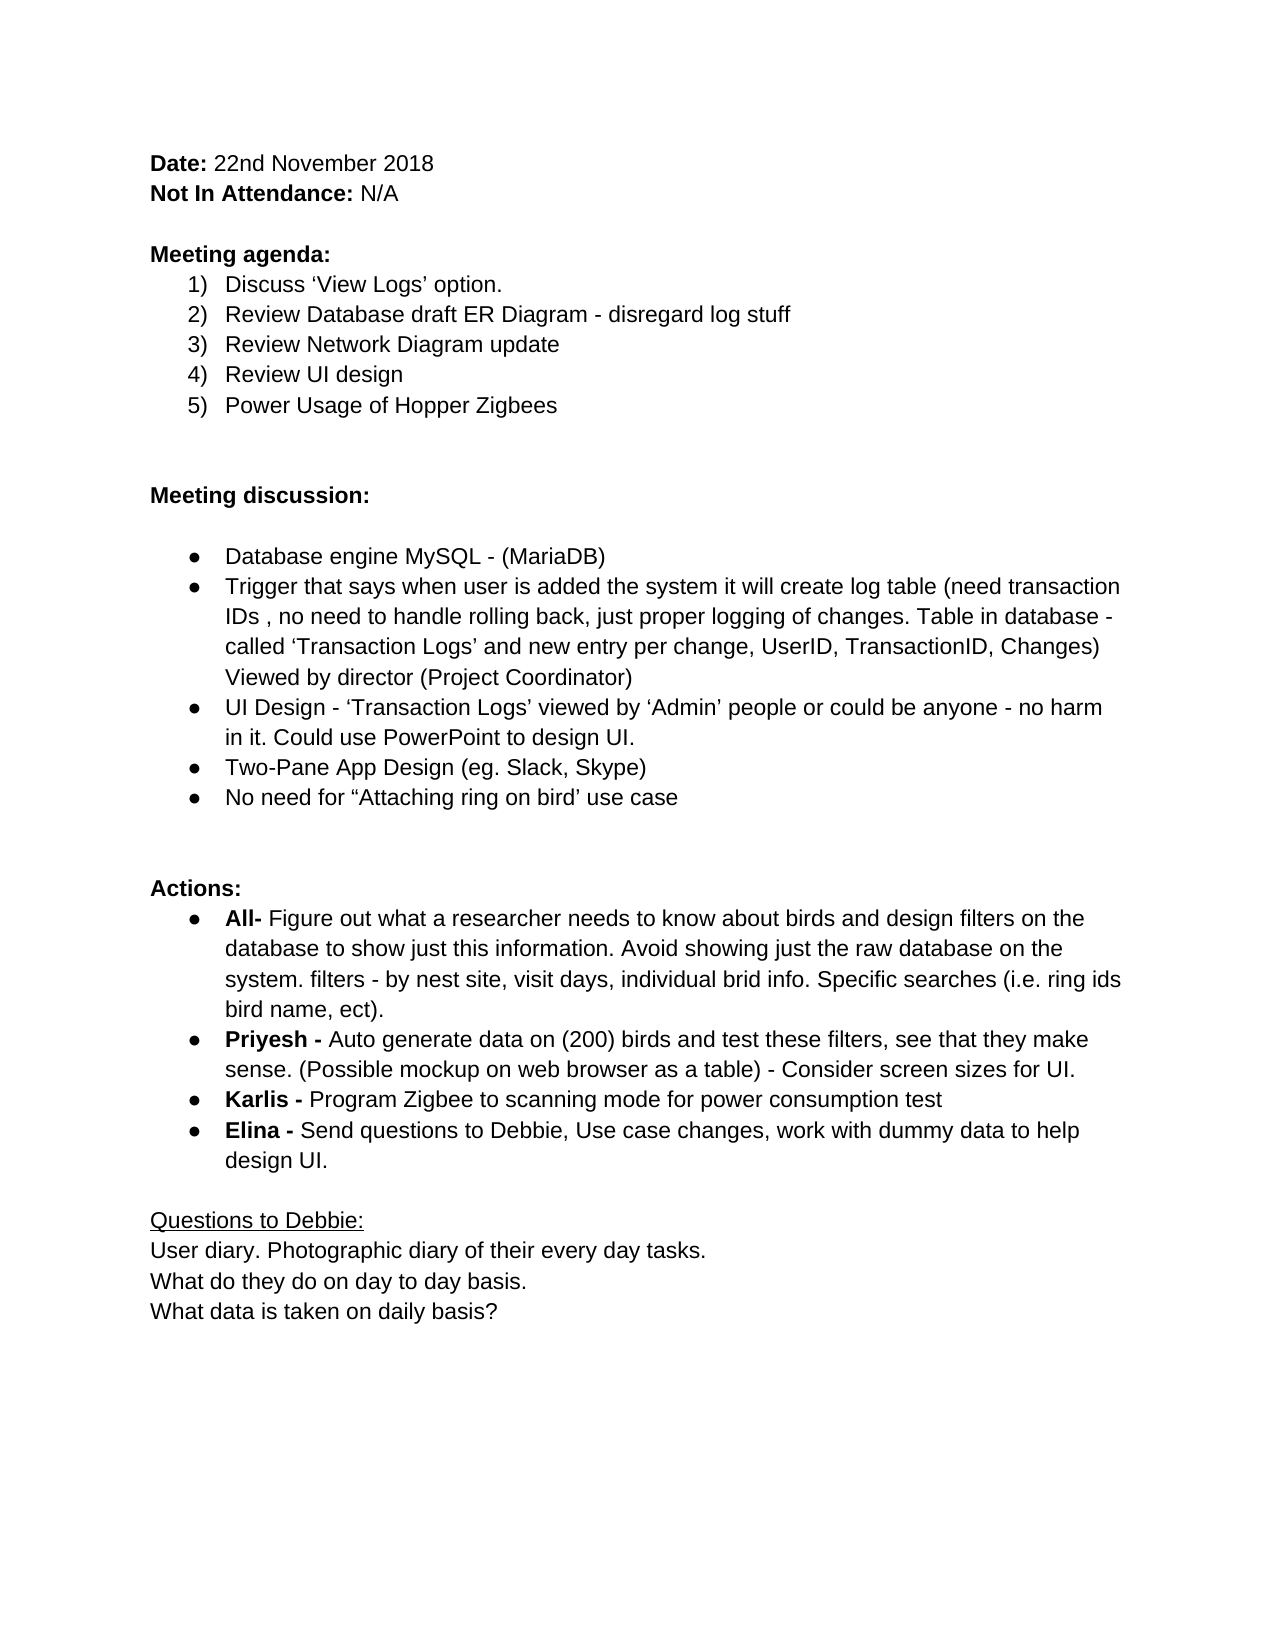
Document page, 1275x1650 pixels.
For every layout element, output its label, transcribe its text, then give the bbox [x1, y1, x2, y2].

text Date: 22nd November 2018 [150, 150, 1125, 176]
list All- Figure out what a researcher needs to know about birds and design filters on the database to show just this information. Avoid showing just the raw database on the system. filters - by nest site, visit days, individual brid info. Specific searches (i.e. ring ids bird name, ect). [187, 905, 1125, 1022]
list Database engine MySQL - (MariaDB) [187, 543, 1125, 569]
text Actions: [150, 875, 1125, 901]
list Review UI design [187, 361, 1125, 388]
list Two-Pane App Design (eg. Slack, Skype) [187, 754, 1125, 781]
text What data is taken on daily basis? [150, 1298, 1125, 1324]
text User diary. Photographic diary of their every day tasks. [150, 1237, 1125, 1264]
list UI Design - ‘Transaction Logs’ viewed by ‘Admin’ people or could be anyone - no harm in it. Could use PowerPoint to design UI. [187, 694, 1125, 750]
text Questions to Debbie: [150, 1207, 1125, 1234]
list Review Database draft ER Diagram - disregard log stuff [187, 301, 1125, 327]
text Not In Attendance: N/A [150, 180, 1125, 207]
list Priyesh - Auto generate data on (200) birds and test these filters, see that they make sense. (Possible mockup on web browser as a table) - Consider screen sizes for UI. [187, 1026, 1125, 1083]
list Discuss ‘View Logs’ option. [187, 271, 1125, 297]
list No need for “Attaching ring on bird’ use case [187, 784, 1125, 811]
list Karlis - Program Zigbee to scanning mode for power consumption test [187, 1086, 1125, 1113]
text Meeting discussion: [150, 482, 1125, 509]
list Trigger that says when user is added the system it will create log table (need transaction IDs , no need to handle rolling back, just proper logging of changes. Table in database - called ‘Transaction Logs’ and new entry per change, UserID, TransactionID, Changes) Viewed by director (Project Coordinator) [187, 573, 1125, 690]
list Power Usage of Hopper Zigbees [187, 392, 1125, 418]
text What do they do on day to day basis. [150, 1268, 1125, 1294]
list Elina - Send questions to Debbie, Use case changes, work with dummy data to help design UI. [187, 1117, 1125, 1173]
list Review Network Diagram update [187, 331, 1125, 358]
text Meeting agenda: [150, 241, 1125, 267]
